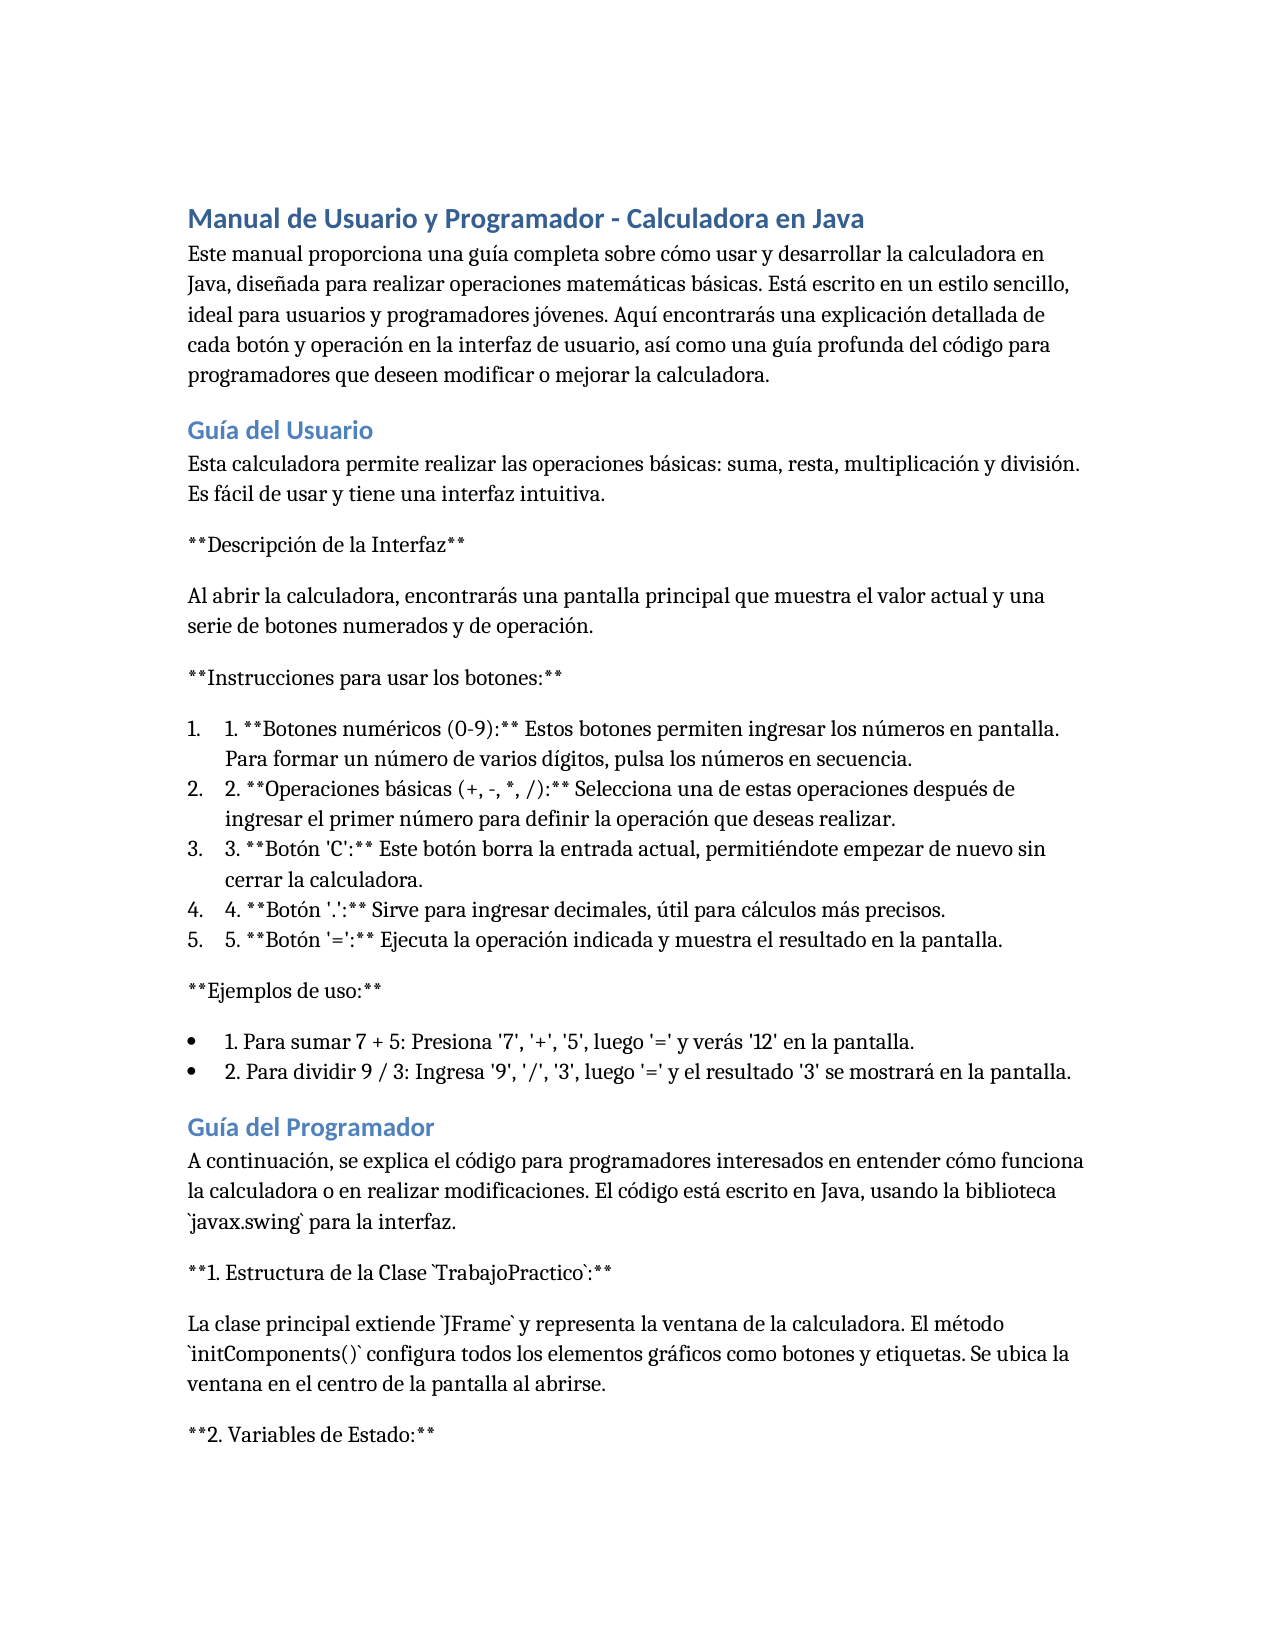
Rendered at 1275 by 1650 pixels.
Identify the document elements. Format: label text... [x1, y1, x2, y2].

text **1. Estructura de la Clase `TrabajoPractico`:** [187, 1259, 1087, 1286]
text **Instrucciones para usar los botones:** [187, 664, 1087, 691]
text Este manual proporciona una guía completa sobre cómo usar y desarrollar la calculadora en Java, diseñada para realizar operaciones matemáticas básicas. Está escrito en un estilo sencillo, ideal para usuarios y programadores jóvenes. Aquí encontrarás una explicación detallada de cada botón y operación en la interfaz de usuario, así como una guía profunda del código para programadores que deseen modificar o mejorar la calculadora. [187, 241, 1087, 388]
text La clase principal extiende `JFrame` y representa la ventana de la calculadora. El método `initComponents()` configura todos los elementos gráficos como botones y etiquetas. Se ubica la ventana en el centro de la pantalla al abrirse. [187, 1311, 1087, 1397]
text Al abrir la calculadora, encontrarás una pantalla principal que muestra el valor actual y una serie de botones numerados y de operación. [187, 583, 1087, 639]
text **Ejemplos de uso:** [187, 978, 1087, 1004]
list 3. **Botón 'C':** Este botón borra la entrada actual, permitiéndote empezar de nuevo sin cerrar la calculadora. [187, 836, 1087, 893]
text **2. Variables de Estado:** [187, 1422, 1087, 1448]
list 2. Para dividir 9 / 3: Ingresa '9', '/', '3', luego '=' y el resultado '3' se mostrará en la pantalla. [187, 1059, 1087, 1085]
list 1. Para sumar 7 + 5: Presiona '7', '+', '5', luego '=' y verás '12' en la pantalla. [187, 1029, 1087, 1055]
list 4. **Botón '.':** Sirve para ingresar decimales, útil para cálculos más precisos. [187, 897, 1087, 923]
list 2. **Operaciones básicas (+, -, *, /):** Selecciona una de estas operaciones después de ingresar el primer número para definir la operación que deseas realizar. [187, 776, 1087, 832]
list 5. **Botón '=':** Ejecuta la operación indicada y muestra el resultado en la pantalla. [187, 927, 1087, 953]
subtitle Guía del Usuario [187, 413, 1087, 446]
text A continuación, se explica el código para programadores interesados en entender cómo funciona la calculadora o en realizar modificaciones. El código está escrito en Java, usando la biblioteca `javax.swing` para la interfaz. [187, 1148, 1087, 1235]
list 1. **Botones numéricos (0-9):** Estos botones permiten ingresar los números en pantalla. Para formar un número de varios dígitos, pulsa los números en secuencia. [187, 715, 1087, 772]
text Esta calculadora permite realizar las operaciones básicas: suma, resta, multiplicación y división. Es fácil de usar y tiene una interfaz intuitiva. [187, 451, 1087, 507]
subtitle Manual de Usuario y Programador - Calculadora en Java [187, 200, 1087, 236]
subtitle Guía del Programador [187, 1110, 1087, 1143]
text **Descripción de la Interfaz** [187, 532, 1087, 558]
